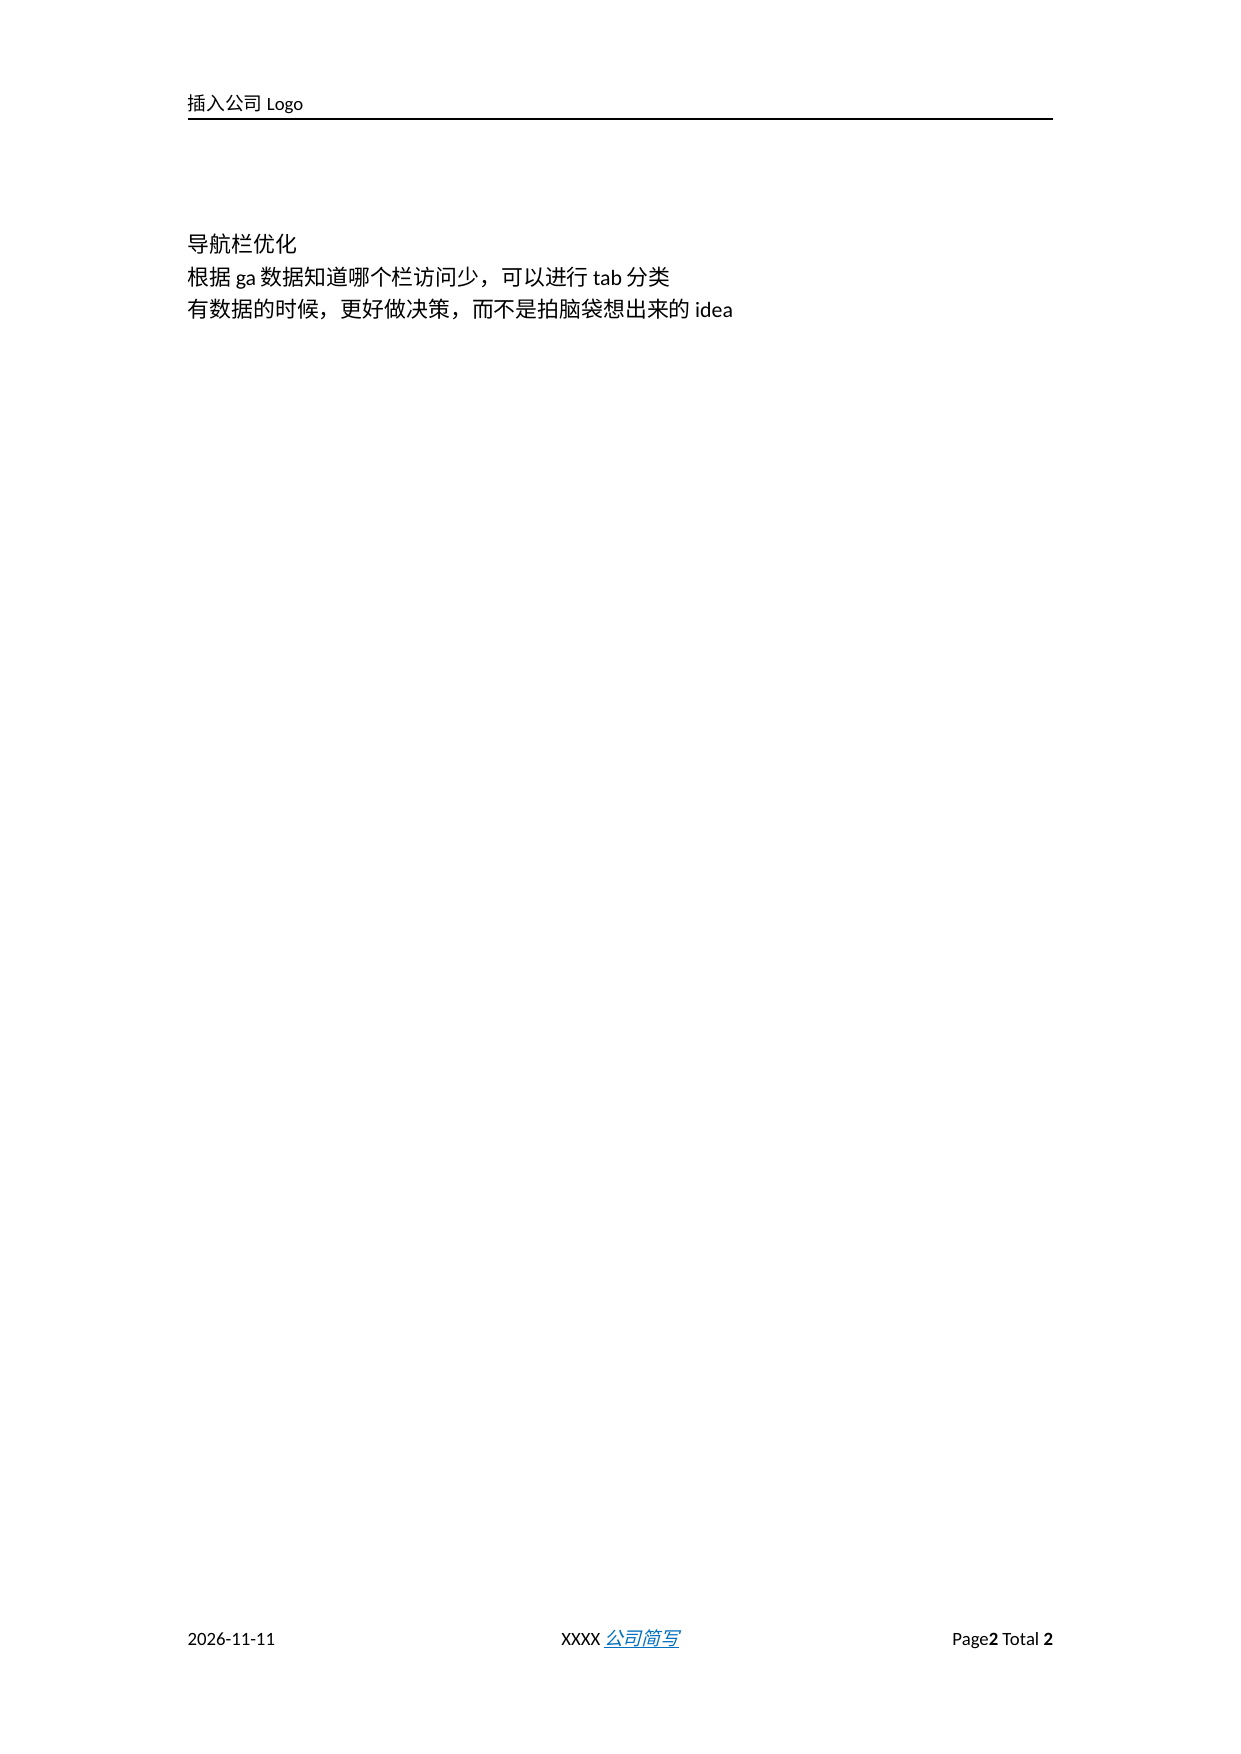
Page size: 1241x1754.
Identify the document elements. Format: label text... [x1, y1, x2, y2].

text 导航栏优化 [187, 227, 1053, 259]
text 有数据的时候，更好做决策，而不是拍脑袋想出来的idea [187, 292, 1053, 324]
text 根据ga数据知道哪个栏访问少，可以进行tab分类 [187, 259, 1053, 292]
